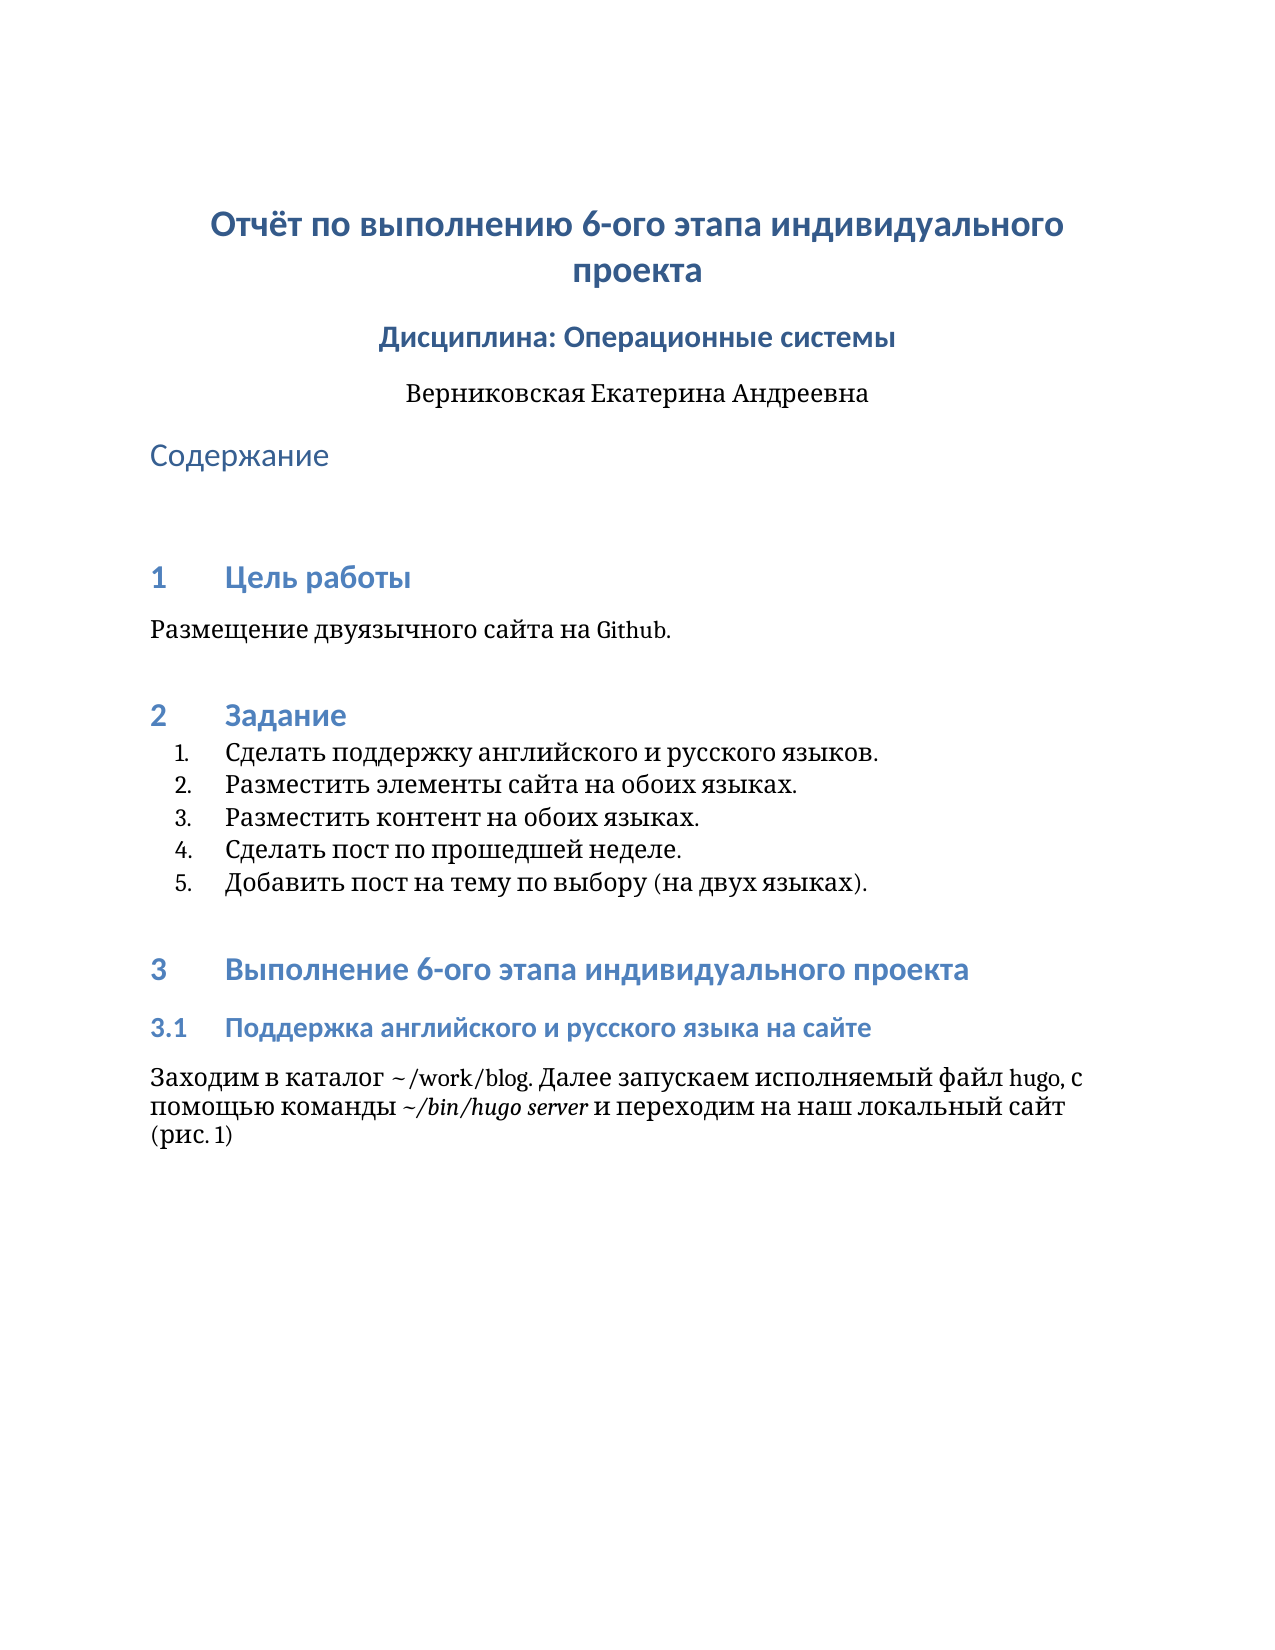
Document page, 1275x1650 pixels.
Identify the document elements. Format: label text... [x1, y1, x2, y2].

list Сделать поддержку английского и русского языков. [175, 739, 1125, 768]
text Размещение двуязычного сайта на Github. [150, 616, 1125, 644]
subtitle 3 Выполнение 6-ого этапа индивидуального проекта [150, 948, 1125, 988]
subtitle 3.1 Поддержка английского и русского языка на сайте [150, 1009, 1125, 1045]
title Отчёт по выполнению 6-ого этапа индивидуального проекта [150, 200, 1125, 292]
subtitle 2 Задание [150, 694, 1125, 735]
list Добавить пост на тему по выбору (на двух языках). [175, 869, 1125, 898]
list Разместить элементы сайта на обоих языках. [175, 771, 1125, 800]
subtitle Дисциплина: Операционные системы [150, 317, 1125, 355]
text Заходим в каталог ~/work/blog. Далее запускаем исполняемый файл hugo, с помощью команды ~/bin/hugo server и переходим на наш локальный сайт (рис. 1) [150, 1064, 1125, 1150]
subtitle 1 Цель работы [150, 556, 1125, 597]
text Верниковская Екатерина Андреевна [150, 380, 1125, 408]
list Сделать пост по прошедшей неделе. [175, 836, 1125, 865]
list Разместить контент на обоих языках. [175, 804, 1125, 833]
